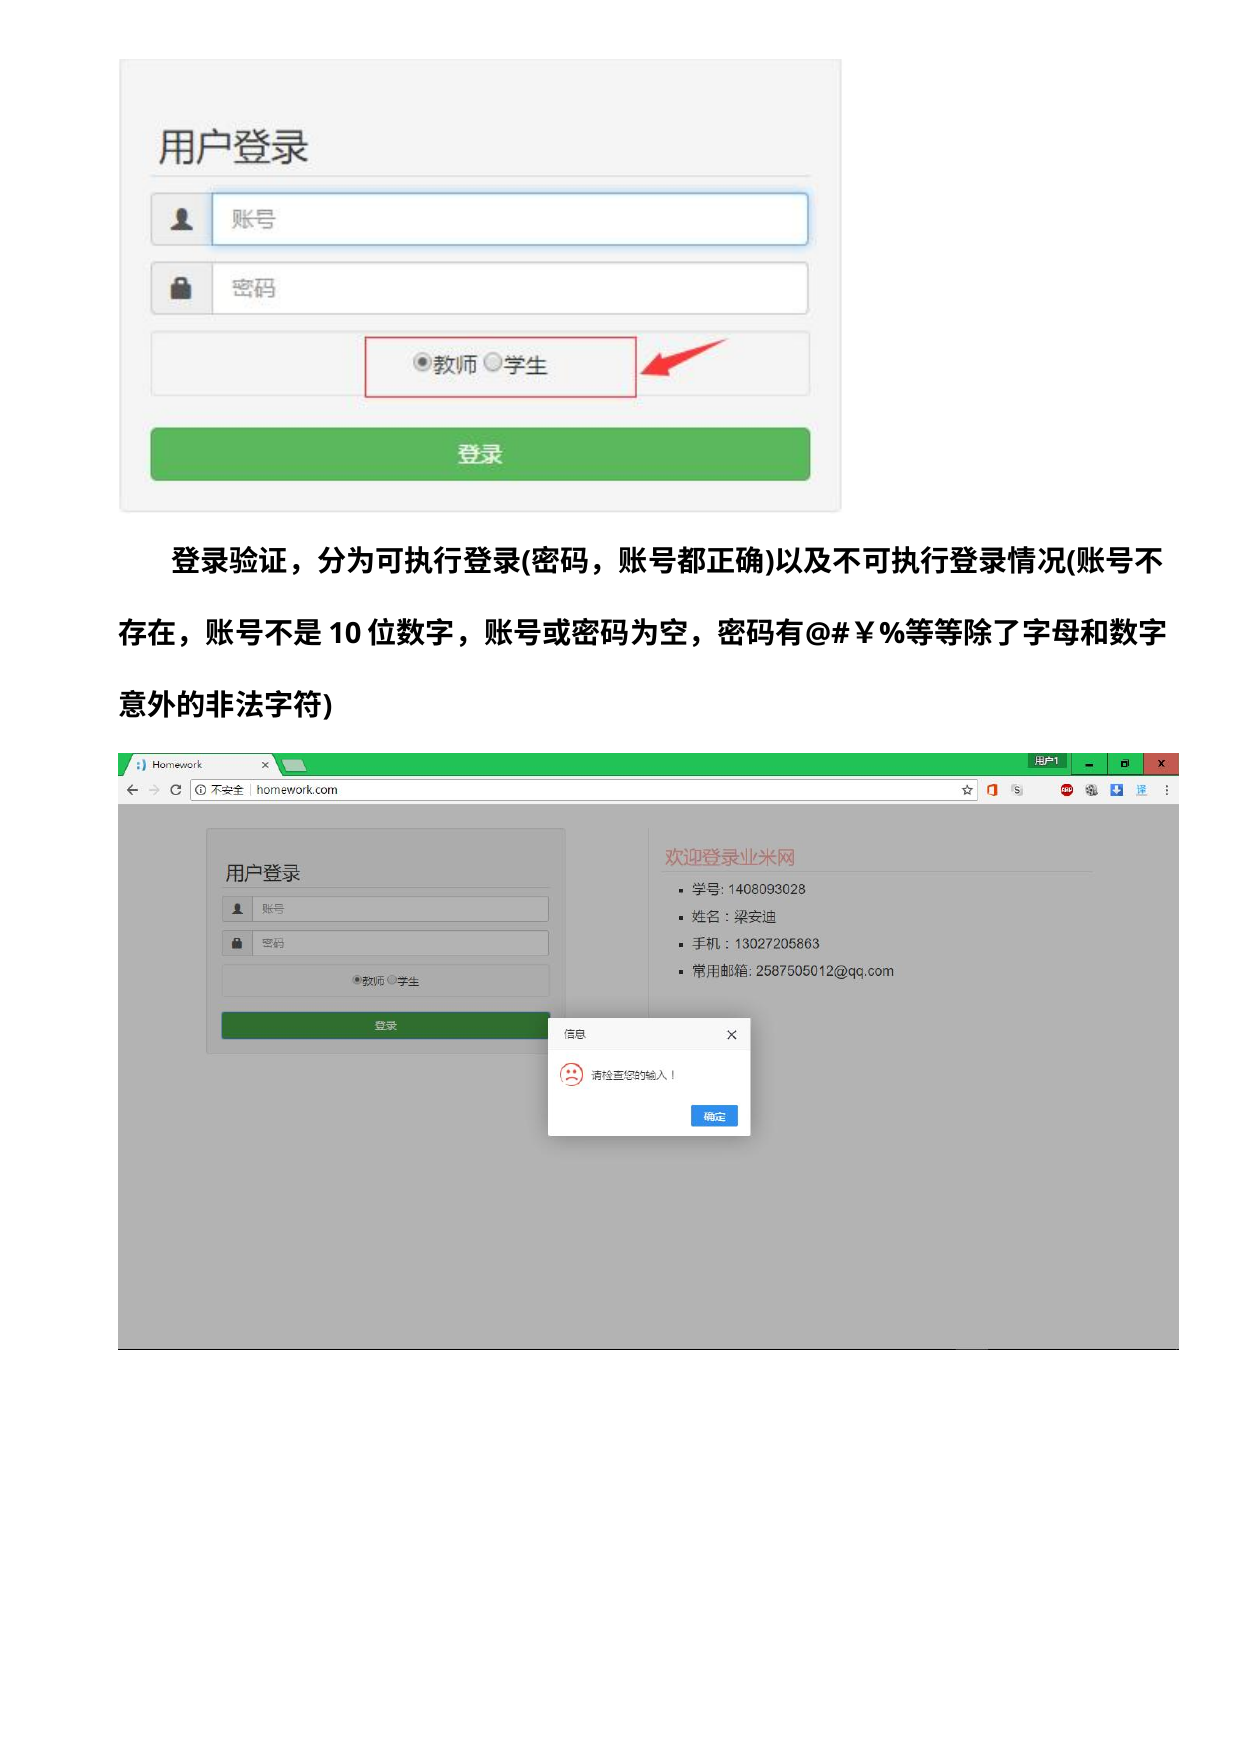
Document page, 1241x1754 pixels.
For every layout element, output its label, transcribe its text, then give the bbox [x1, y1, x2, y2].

text 登录验证，分为可执行登录(密码，账号都正确)以及不可执行登录情况(账号不存在，账号不是10位数字，账号或密码为空，密码有@#￥%等等除了字母和数字意外的非法字符) [118, 538, 1181, 724]
picture [118, 753, 1179, 1350]
picture [118, 59, 845, 514]
